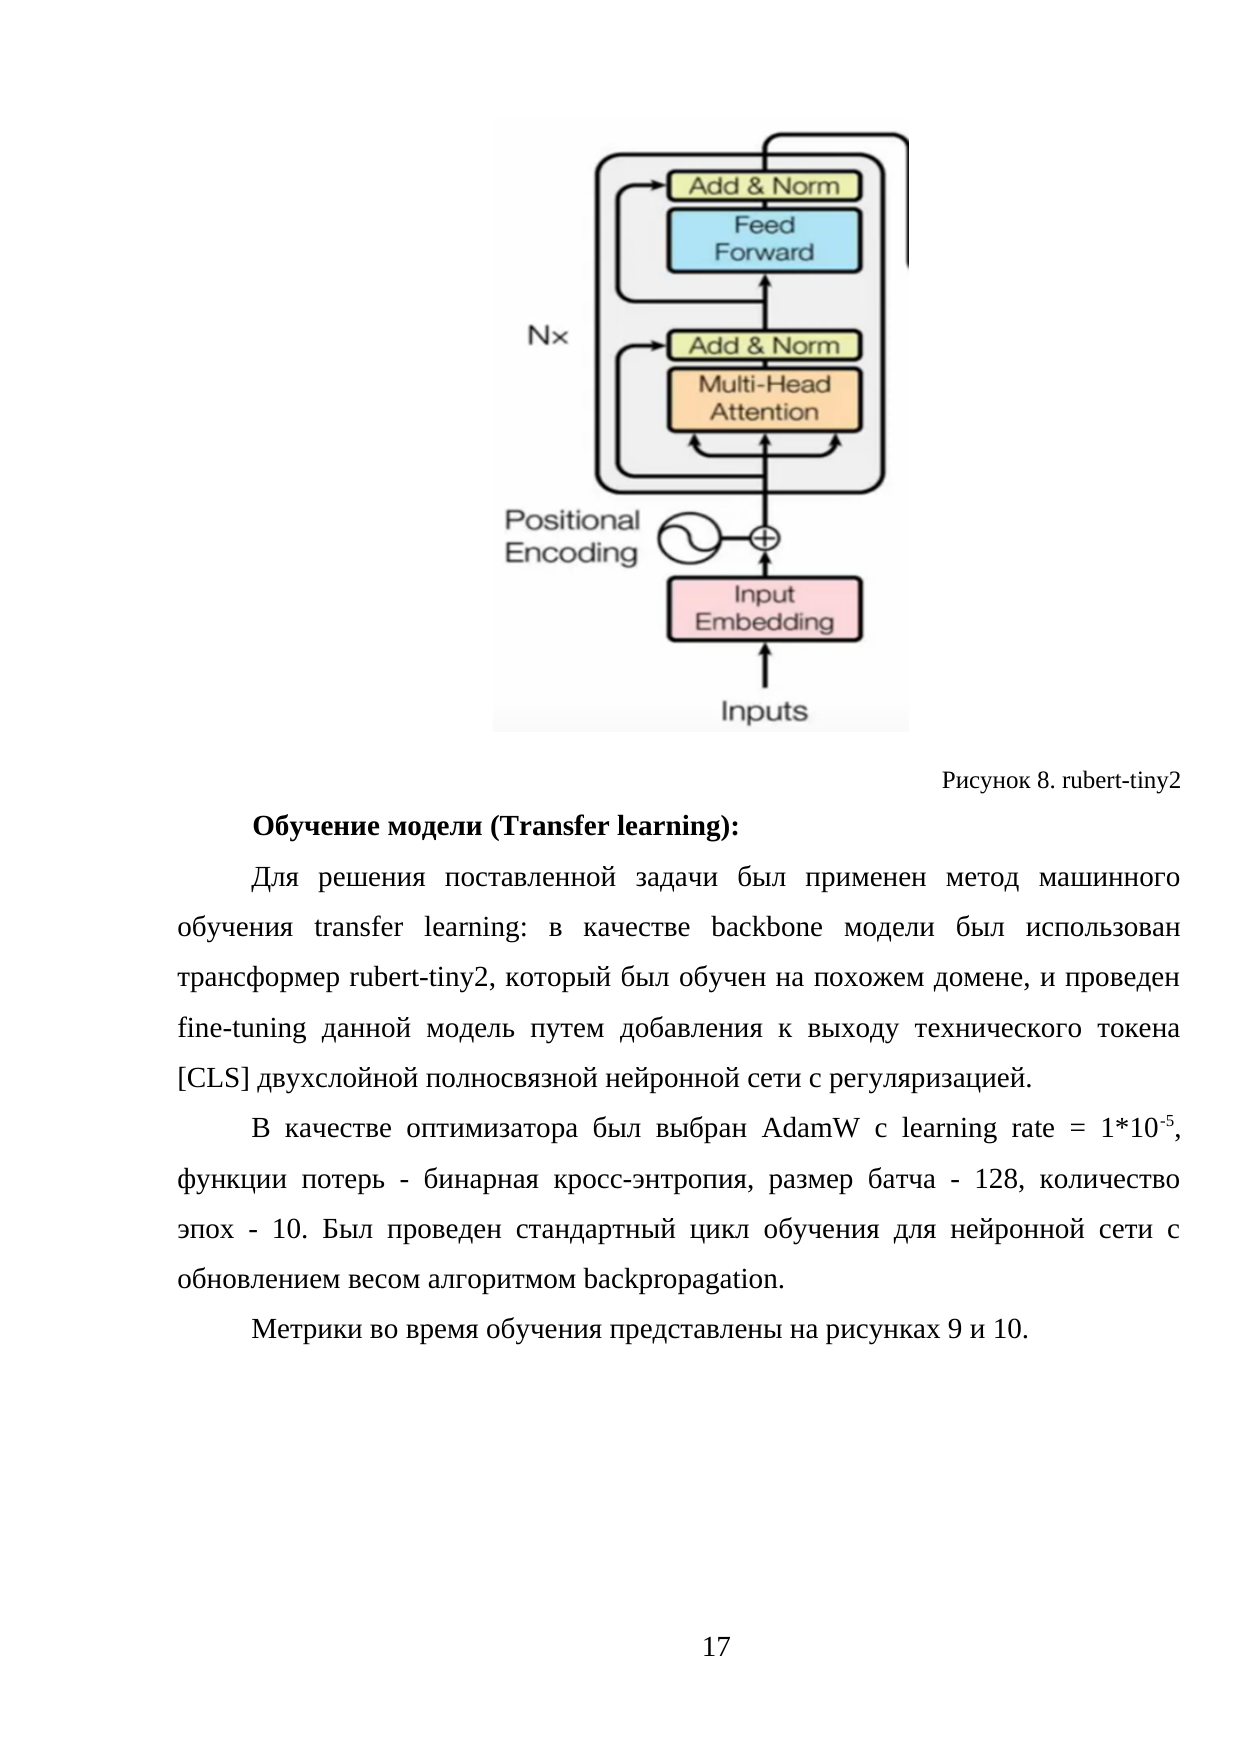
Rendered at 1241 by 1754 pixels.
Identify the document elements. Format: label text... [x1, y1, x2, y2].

text Для решения поставленной задачи был применен метод машинного обучения transfer learning: в качестве backbone модели был использован трансформер rubert-tiny2, который был обучен на похожем домене, и проведен fine-tuning данной модель путем добавления к выходу технического токена [CLS] двухслойной полносвязной нейронной сети с регуляризацией. [177, 859, 1181, 1094]
picture [492, 118, 909, 732]
text В качестве оптимизатора был выбран AdamW с learning rate = 1*10-5, функции потерь - бинарная кросс-энтропия, размер батча - 128, количество эпох - 10. Был проведен стандартный цикл обучения для нейронной сети с обновлением весом алгоритмом backpropagation. [177, 1110, 1181, 1295]
text Рисунок 8. rubert-tiny2 [177, 765, 1181, 794]
subtitle Обучение модели (Transfer learning): [177, 808, 1181, 842]
text Метрики во время обучения представлены на рисунках 9 и 10. [177, 1312, 1181, 1345]
